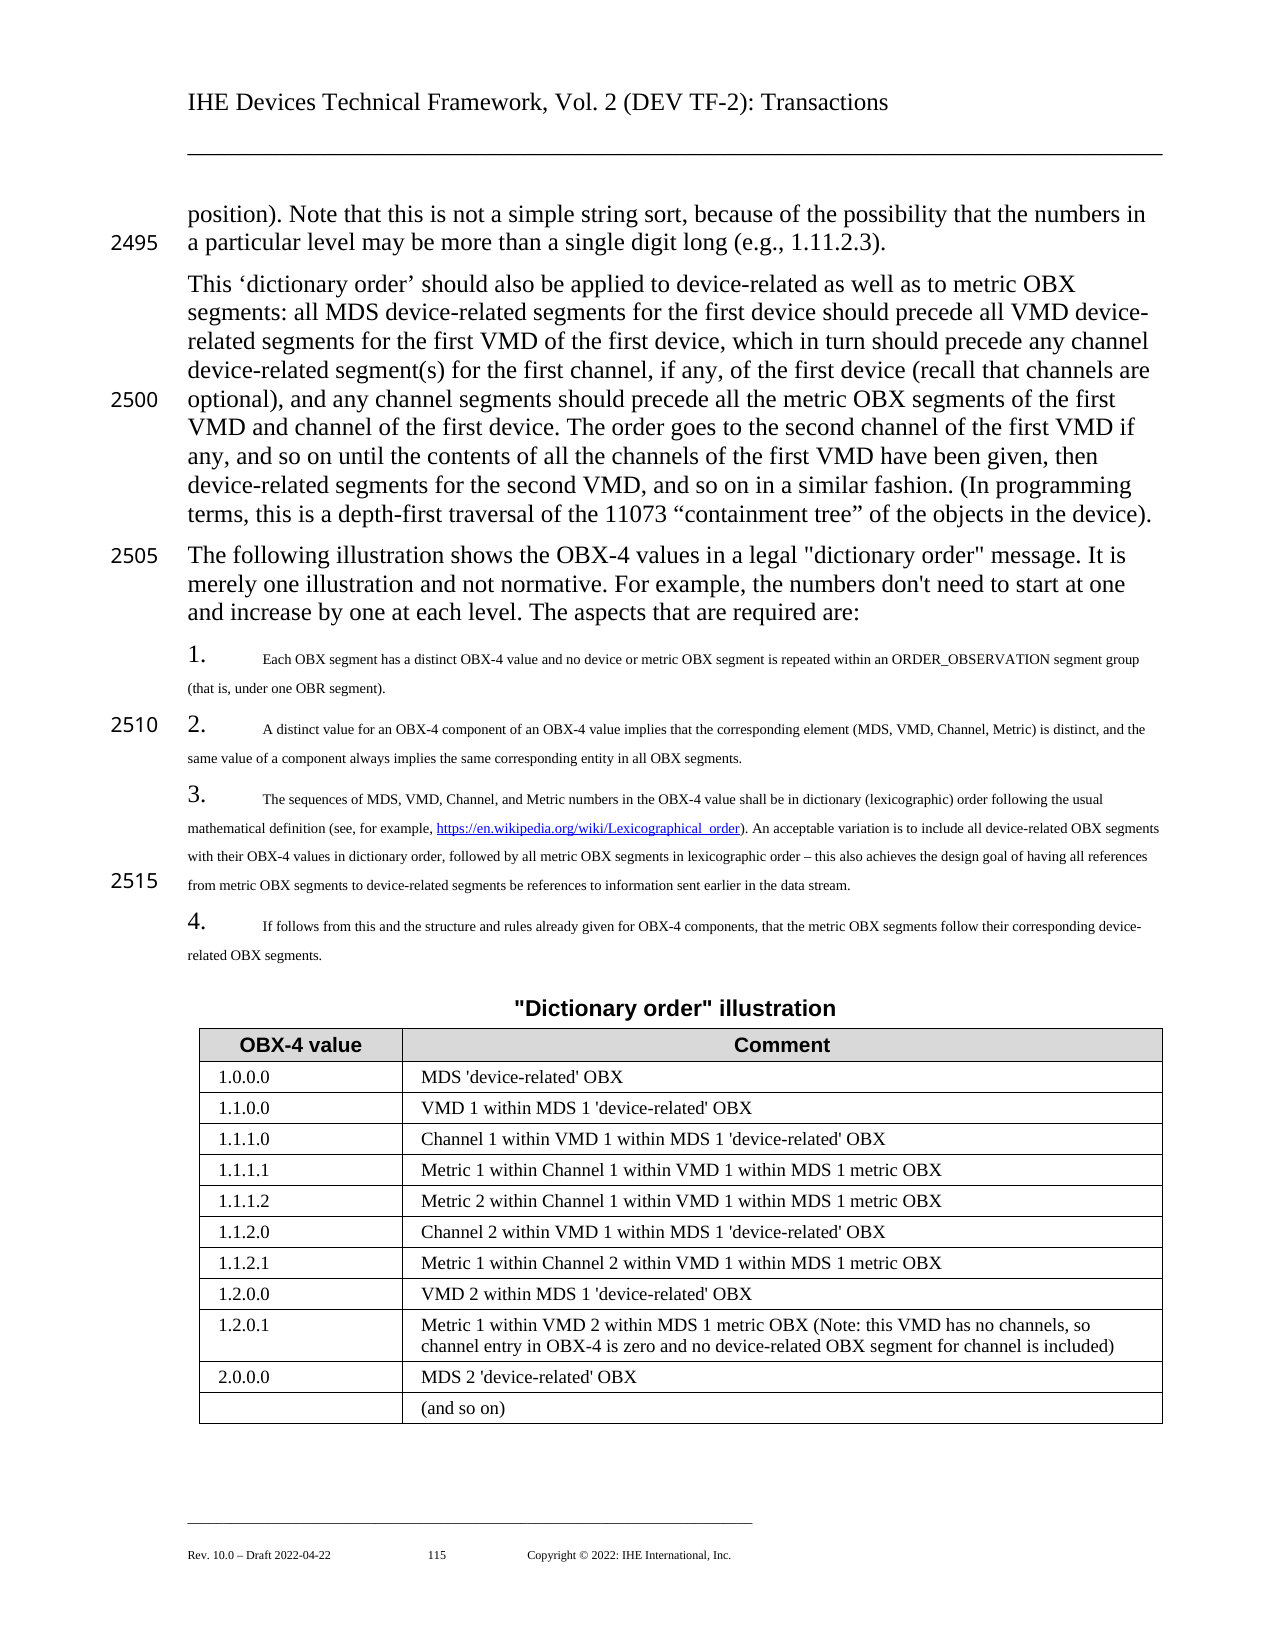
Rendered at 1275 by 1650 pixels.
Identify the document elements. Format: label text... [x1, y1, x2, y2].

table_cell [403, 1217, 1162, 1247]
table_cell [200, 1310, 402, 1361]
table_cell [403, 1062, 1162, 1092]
list A distinct value for an OBX-4 component of an OBX-4 value implies that the corresponding element (MDS, VMD, Channel, Metric) is distinct, and the same value of a component always implies the same corresponding entity in all OBX segments. [187, 709, 1162, 766]
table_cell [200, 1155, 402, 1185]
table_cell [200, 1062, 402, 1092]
title "Dictionary order" illustration [187, 995, 1162, 1021]
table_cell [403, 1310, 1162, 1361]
text This ‘dictionary order’ should also be applied to device-related as well as to metric OBX segments: all MDS device-related segments for the first device should precede all VMD device-related segments for the first VMD of the first device, which in turn should precede any channel device-related segment(s) for the first channel, if any, of the first device (recall that channels are optional), and any channel segments should precede all the metric OBX segments of the first VMD and channel of the first device. The order goes to the second channel of the first VMD if any, and so on until the contents of all the channels of the first VMD have been given, then device-related segments for the second VMD, and so on in a similar fashion. (In programming terms, this is a depth-first traversal of the 11073 “containment tree” of the objects in the device). [187, 269, 1162, 527]
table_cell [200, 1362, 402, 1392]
list Each OBX segment has a distinct OBX-4 value and no device or metric OBX segment is repeated within an ORDER_OBSERVATION segment group (that is, under one OBR segment). [187, 639, 1162, 696]
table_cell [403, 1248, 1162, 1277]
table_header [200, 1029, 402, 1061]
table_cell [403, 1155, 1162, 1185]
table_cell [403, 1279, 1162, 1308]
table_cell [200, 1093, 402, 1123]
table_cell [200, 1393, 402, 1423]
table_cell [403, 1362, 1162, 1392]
text The following illustration shows the OBX-4 values in a legal "dictionary order" message. It is merely one illustration and not normative. For example, the numbers don't need to start at one and increase by one at each level. The aspects that are required are: [187, 540, 1162, 626]
list The sequences of MDS, VMD, Channel, and Metric numbers in the OBX-4 value shall be in dictionary (lexicographic) order following the usual mathematical definition (see, for example, https://en.wikipedia.org/wiki/Lexicographical_order). An acceptable variation is to include all device-related OBX segments with their OBX-4 values in dictionary order, followed by all metric OBX segments in lexicographic order – this also achieves the design goal of having all references from metric OBX segments to device-related segments be references to information sent earlier in the data stream. [187, 779, 1162, 894]
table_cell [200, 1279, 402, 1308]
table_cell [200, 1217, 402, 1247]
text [187, 199, 1162, 256]
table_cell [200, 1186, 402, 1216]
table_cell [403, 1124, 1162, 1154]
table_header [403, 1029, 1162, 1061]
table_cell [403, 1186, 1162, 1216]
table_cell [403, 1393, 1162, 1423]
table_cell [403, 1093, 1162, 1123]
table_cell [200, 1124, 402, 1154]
list If follows from this and the structure and rules already given for OBX-4 components, that the metric OBX segments follow their corresponding device-related OBX segments. [187, 906, 1162, 964]
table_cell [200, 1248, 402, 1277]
